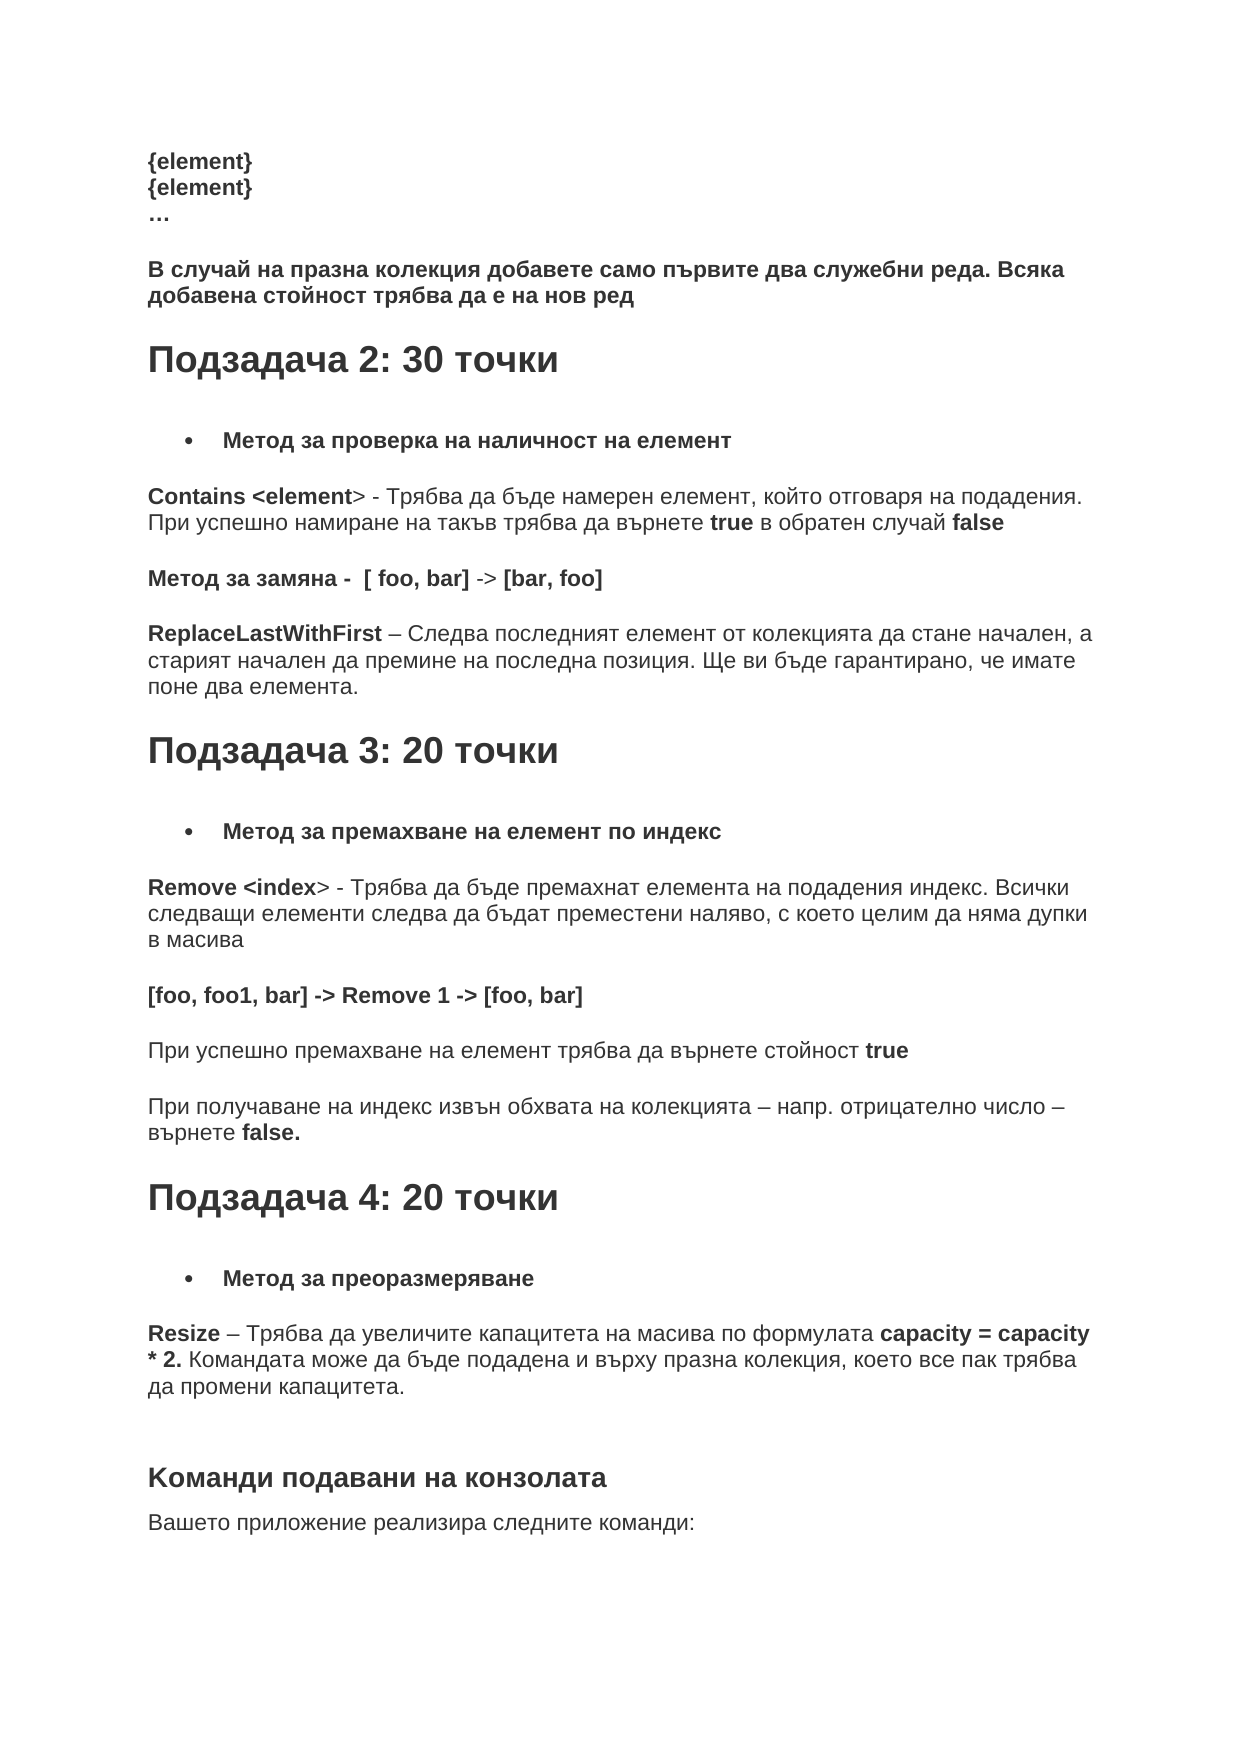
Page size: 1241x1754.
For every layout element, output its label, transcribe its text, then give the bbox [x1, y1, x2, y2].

list Метод за премахване на елемент по индекс [185, 801, 1093, 844]
text [foo, foo1, bar] -> Remove 1 -> [foo, bar] [148, 982, 1093, 1008]
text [148, 148, 1093, 227]
text Resize – Трябва да увеличите капацитета на масива по формулата capacity = capacity * 2. Командата може да бъде подадена и върху празна колекция, което все пак трябва да промени капацитета. [148, 1320, 1093, 1399]
text Вашето приложение реализира следните команди: [148, 1509, 1093, 1535]
text Подзадача 3: 20 точки [148, 728, 1093, 772]
text Подзадача 2: 30 точки [148, 338, 1093, 381]
text ReplaceLastWithFirst – Следва последният елемент от колекцията да стане начален, а старият начален да премине на последна позиция. Ще ви бъде гарантирано, че имате поне два елемента. [148, 620, 1093, 699]
text Подзадача 4: 20 точки [148, 1175, 1093, 1218]
text В случай на празна колекция добавете само първите два служебни реда. Всяка добавена стойност трябва да е на нов ред [148, 256, 1093, 308]
text При успешно премахване на елемент трябва да върнете стойност true [148, 1037, 1093, 1064]
text Kоманди подавани на конзолата [148, 1428, 1093, 1493]
list Метод за преоразмеряване [185, 1247, 1093, 1291]
text Remove <index> - Трябва да бъде премахнат елемента на подадения индекс. Всички следващи елементи следва да бъдат преместени наляво, с което целим да няма дупки в масива [148, 874, 1093, 953]
text Contains <element> - Трябва да бъде намерен елемент, който отговаря на подадения. При успешно намиране на такъв трябва да върнете true в обратен случай false [148, 483, 1093, 536]
text При получаване на индекс извън обхвата на колекцията – напр. oтрицателно число – върнете false. [148, 1093, 1093, 1146]
text Метод за замяна - [ foo, bar] -> [bar, foo] [148, 565, 1093, 591]
list Метод за проверка на наличност на елемент [185, 410, 1093, 454]
